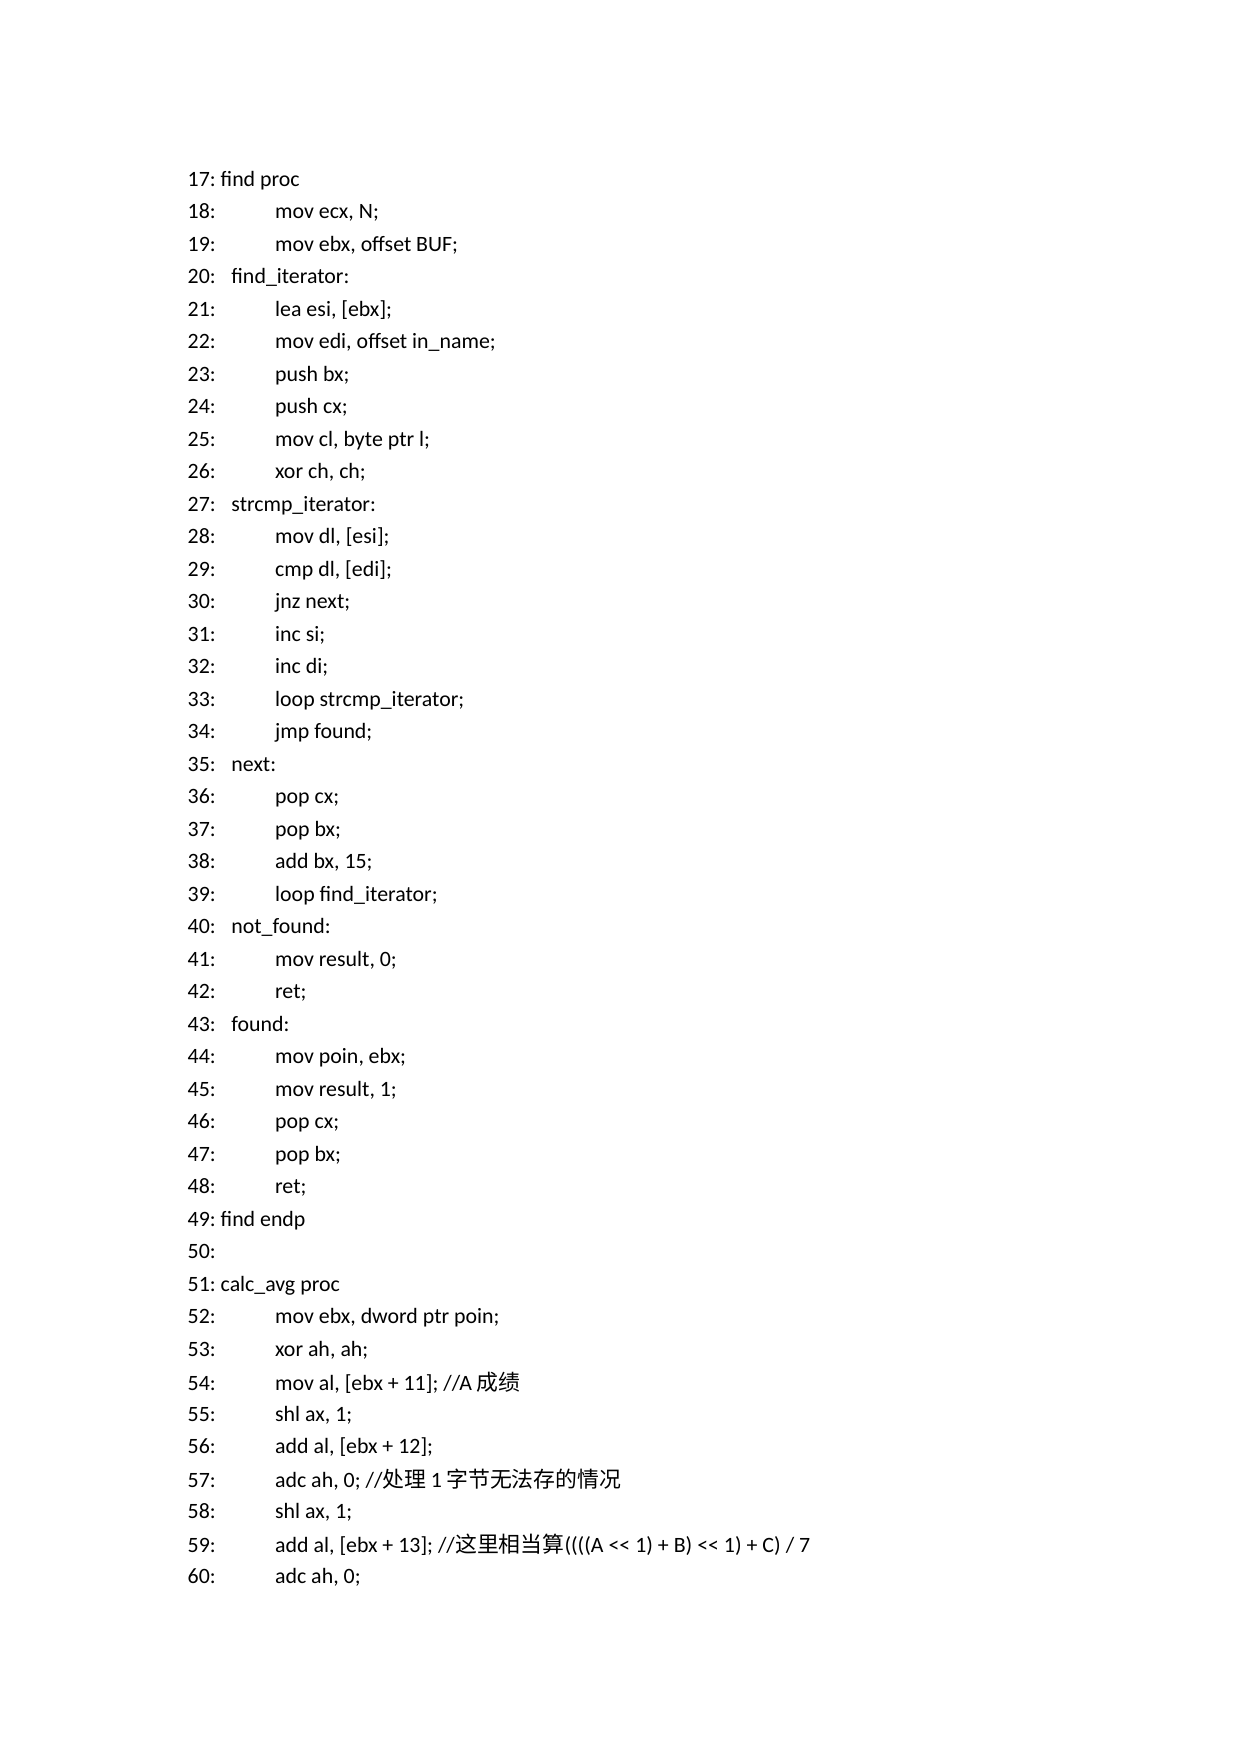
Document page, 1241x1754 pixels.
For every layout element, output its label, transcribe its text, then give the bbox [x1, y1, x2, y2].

text 35: next: [187, 747, 1053, 779]
text 49: find endp [187, 1202, 1053, 1234]
text 59: add al, [ebx + 13]; //这里相当算((((A << 1) + B) << 1) + C) / 7 [187, 1527, 1053, 1559]
text 28: mov dl, [esi]; [187, 519, 1053, 552]
text 56: add al, [ebx + 12]; [187, 1429, 1053, 1462]
text 41: mov result, 0; [187, 942, 1053, 974]
text 43: found: [187, 1007, 1053, 1039]
text 53: xor ah, ah; [187, 1332, 1053, 1364]
text 47: pop bx; [187, 1137, 1053, 1169]
text 48: ret; [187, 1169, 1053, 1202]
text 50: [187, 1234, 1053, 1267]
text 58: shl ax, 1; [187, 1494, 1053, 1527]
text 22: mov edi, offset in_name; [187, 324, 1053, 357]
text 45: mov result, 1; [187, 1072, 1053, 1104]
text 19: mov ebx, offset BUF; [187, 227, 1053, 259]
text 33: loop strcmp_iterator; [187, 682, 1053, 714]
text 36: pop cx; [187, 779, 1053, 812]
text 20: find_iterator: [187, 259, 1053, 292]
text 51: calc_avg proc [187, 1267, 1053, 1299]
text 55: shl ax, 1; [187, 1397, 1053, 1429]
text 38: add bx, 15; [187, 844, 1053, 877]
text 30: jnz next; [187, 584, 1053, 617]
text 34: jmp found; [187, 714, 1053, 747]
text 29: cmp dl, [edi]; [187, 552, 1053, 584]
text 54: mov al, [ebx + 11]; //A成绩 [187, 1364, 1053, 1397]
text 44: mov poin, ebx; [187, 1039, 1053, 1072]
text 57: adc ah, 0; //处理1字节无法存的情况 [187, 1462, 1053, 1494]
text 42: ret; [187, 974, 1053, 1007]
text 40: not_found: [187, 909, 1053, 942]
text 27: strcmp_iterator: [187, 487, 1053, 519]
text 24: push cx; [187, 389, 1053, 422]
text 18: mov ecx, N; [187, 194, 1053, 227]
text 26: xor ch, ch; [187, 454, 1053, 487]
text 32: inc di; [187, 649, 1053, 682]
text 21: lea esi, [ebx]; [187, 292, 1053, 324]
text 46: pop cx; [187, 1104, 1053, 1137]
text 37: pop bx; [187, 812, 1053, 844]
text 52: mov ebx, dword ptr poin; [187, 1299, 1053, 1332]
text 17: find proc [187, 162, 1053, 194]
text 23: push bx; [187, 357, 1053, 389]
text 25: mov cl, byte ptr l; [187, 422, 1053, 454]
text 31: inc si; [187, 617, 1053, 649]
text 60: adc ah, 0; [187, 1559, 1053, 1592]
text 39: loop find_iterator; [187, 877, 1053, 909]
